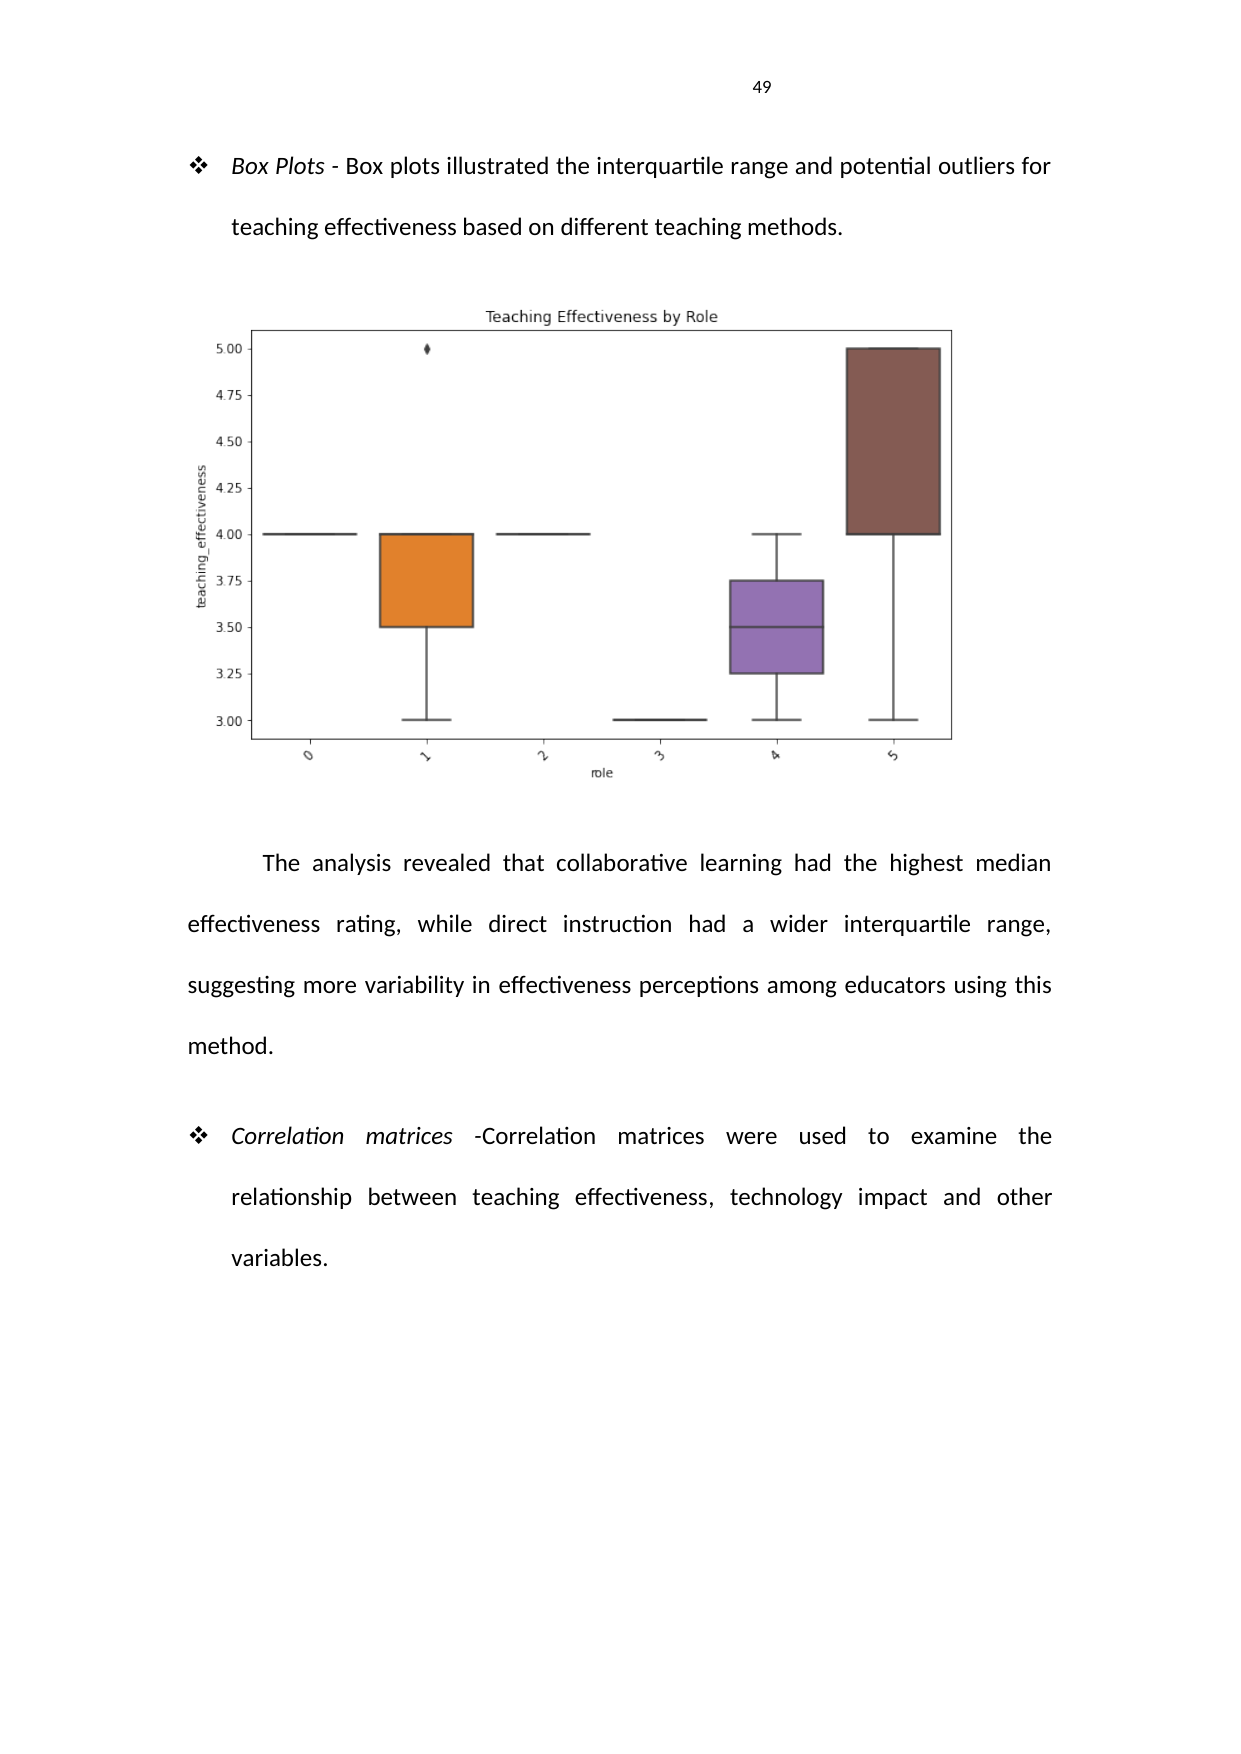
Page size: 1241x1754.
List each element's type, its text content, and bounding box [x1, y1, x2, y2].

list The analysis revealed that collaborative learning had the highest median effectiveness rating, while direct instruction had a wider interquartile range, suggesting more variability in effectiveness perceptions among educators using this method. [187, 847, 1053, 1060]
picture [187, 301, 960, 789]
list Box Plots - Box plots illustrated the interquartile range and potential outliers for teaching effectiveness based on different teaching methods. [187, 150, 1053, 242]
list Correlation matrices -Correlation matrices were used to examine the relationship between teaching effectiveness, technology impact and other variables. [187, 1120, 1053, 1273]
